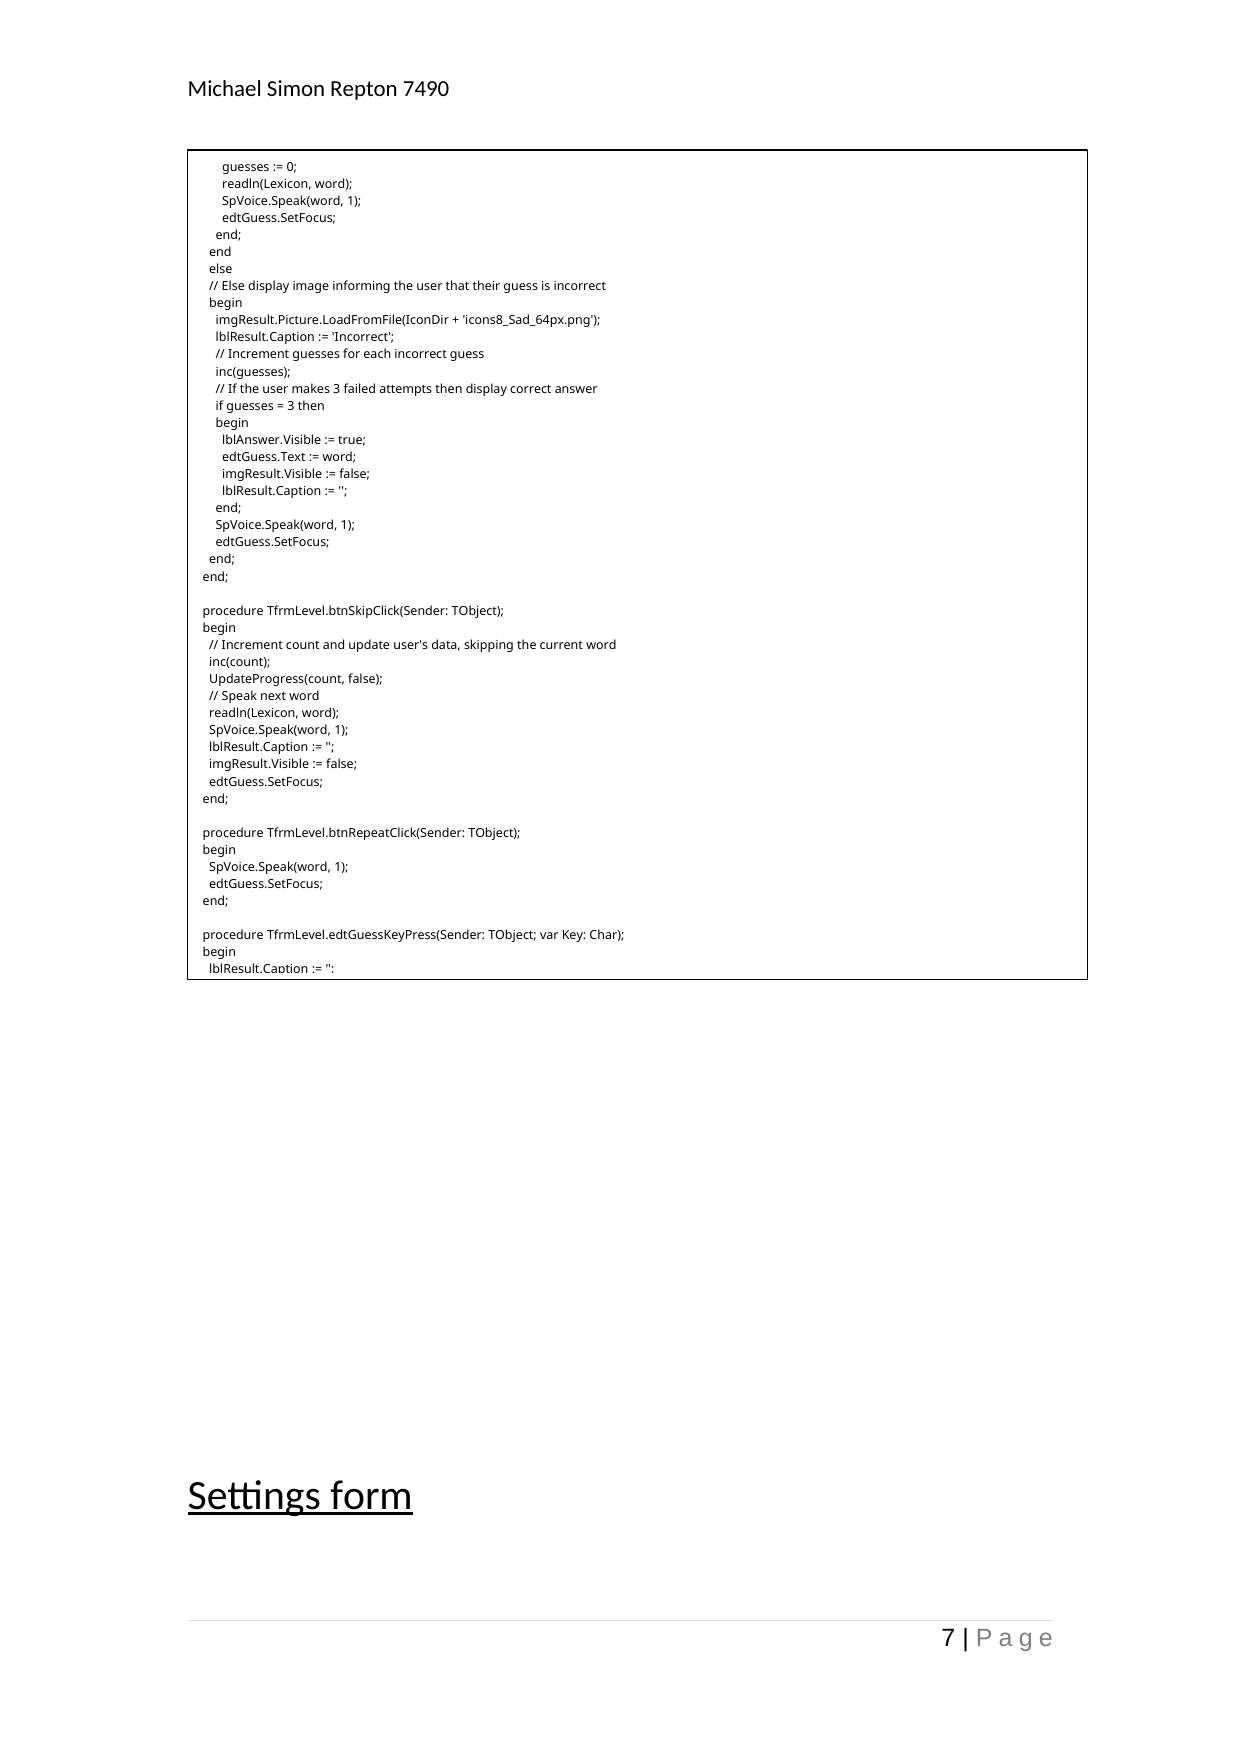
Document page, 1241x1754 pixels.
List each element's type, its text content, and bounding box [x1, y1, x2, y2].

subtitle Settings form [187, 1469, 1053, 1520]
